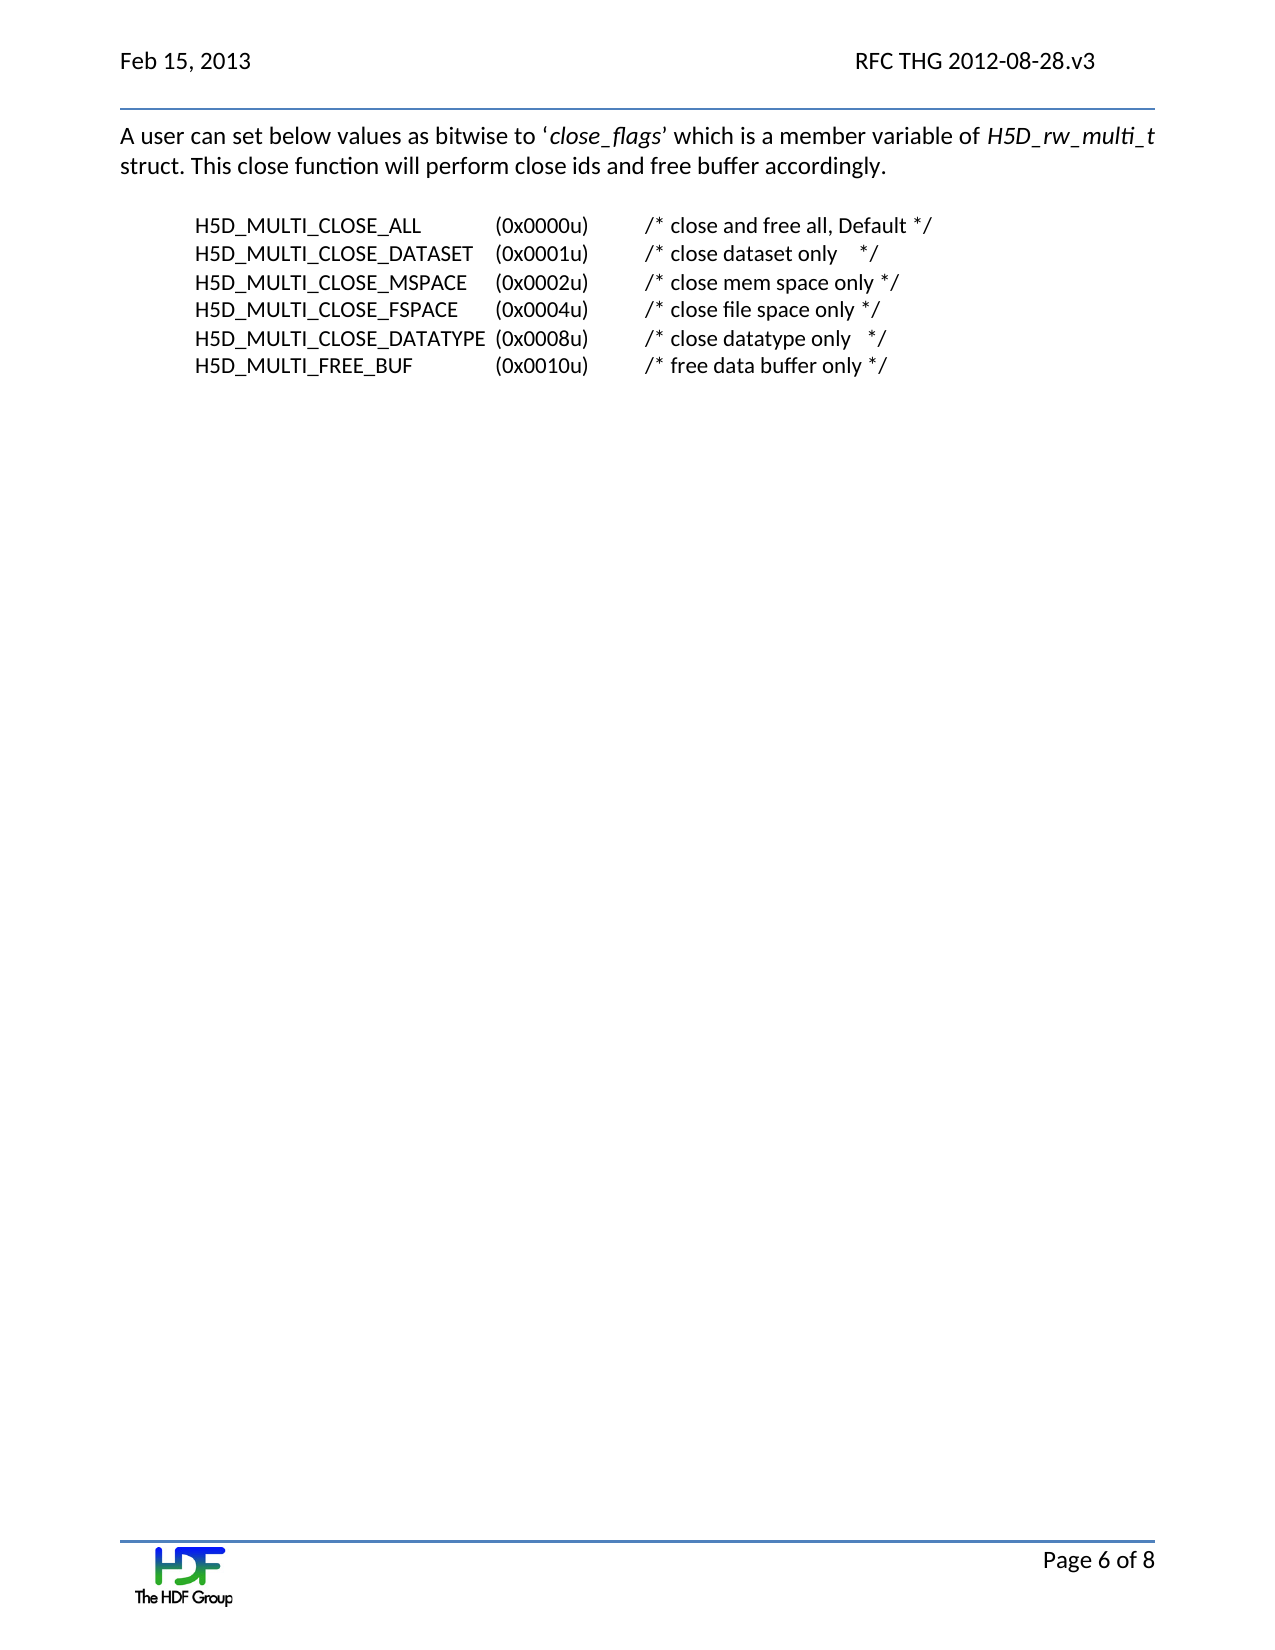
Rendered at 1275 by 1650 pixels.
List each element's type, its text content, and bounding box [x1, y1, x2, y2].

text H5D_MULTI_FREE_BUF (0x0010u) /* free data buffer only */ [195, 352, 1155, 380]
text H5D_MULTI_CLOSE_MSPACE (0x0002u) /* close mem space only */ [195, 268, 1155, 296]
text H5D_MULTI_CLOSE_DATASET (0x0001u) /* close dataset only */ [195, 239, 1155, 268]
text H5D_MULTI_CLOSE_DATATYPE (0x0008u) /* close datatype only */ [195, 324, 1155, 352]
text A user can set below values as bitwise to ‘close_flags’ which is a member variable of H5D_rw_multi_t struct. This close function will perform close ids and free buffer accordingly. [120, 120, 1155, 181]
text H5D_MULTI_CLOSE_FSPACE (0x0004u) /* close file space only */ [195, 296, 1155, 324]
picture [135, 1547, 233, 1607]
text H5D_MULTI_CLOSE_ALL (0x0000u) /* close and free all, Default */ [195, 212, 1155, 239]
